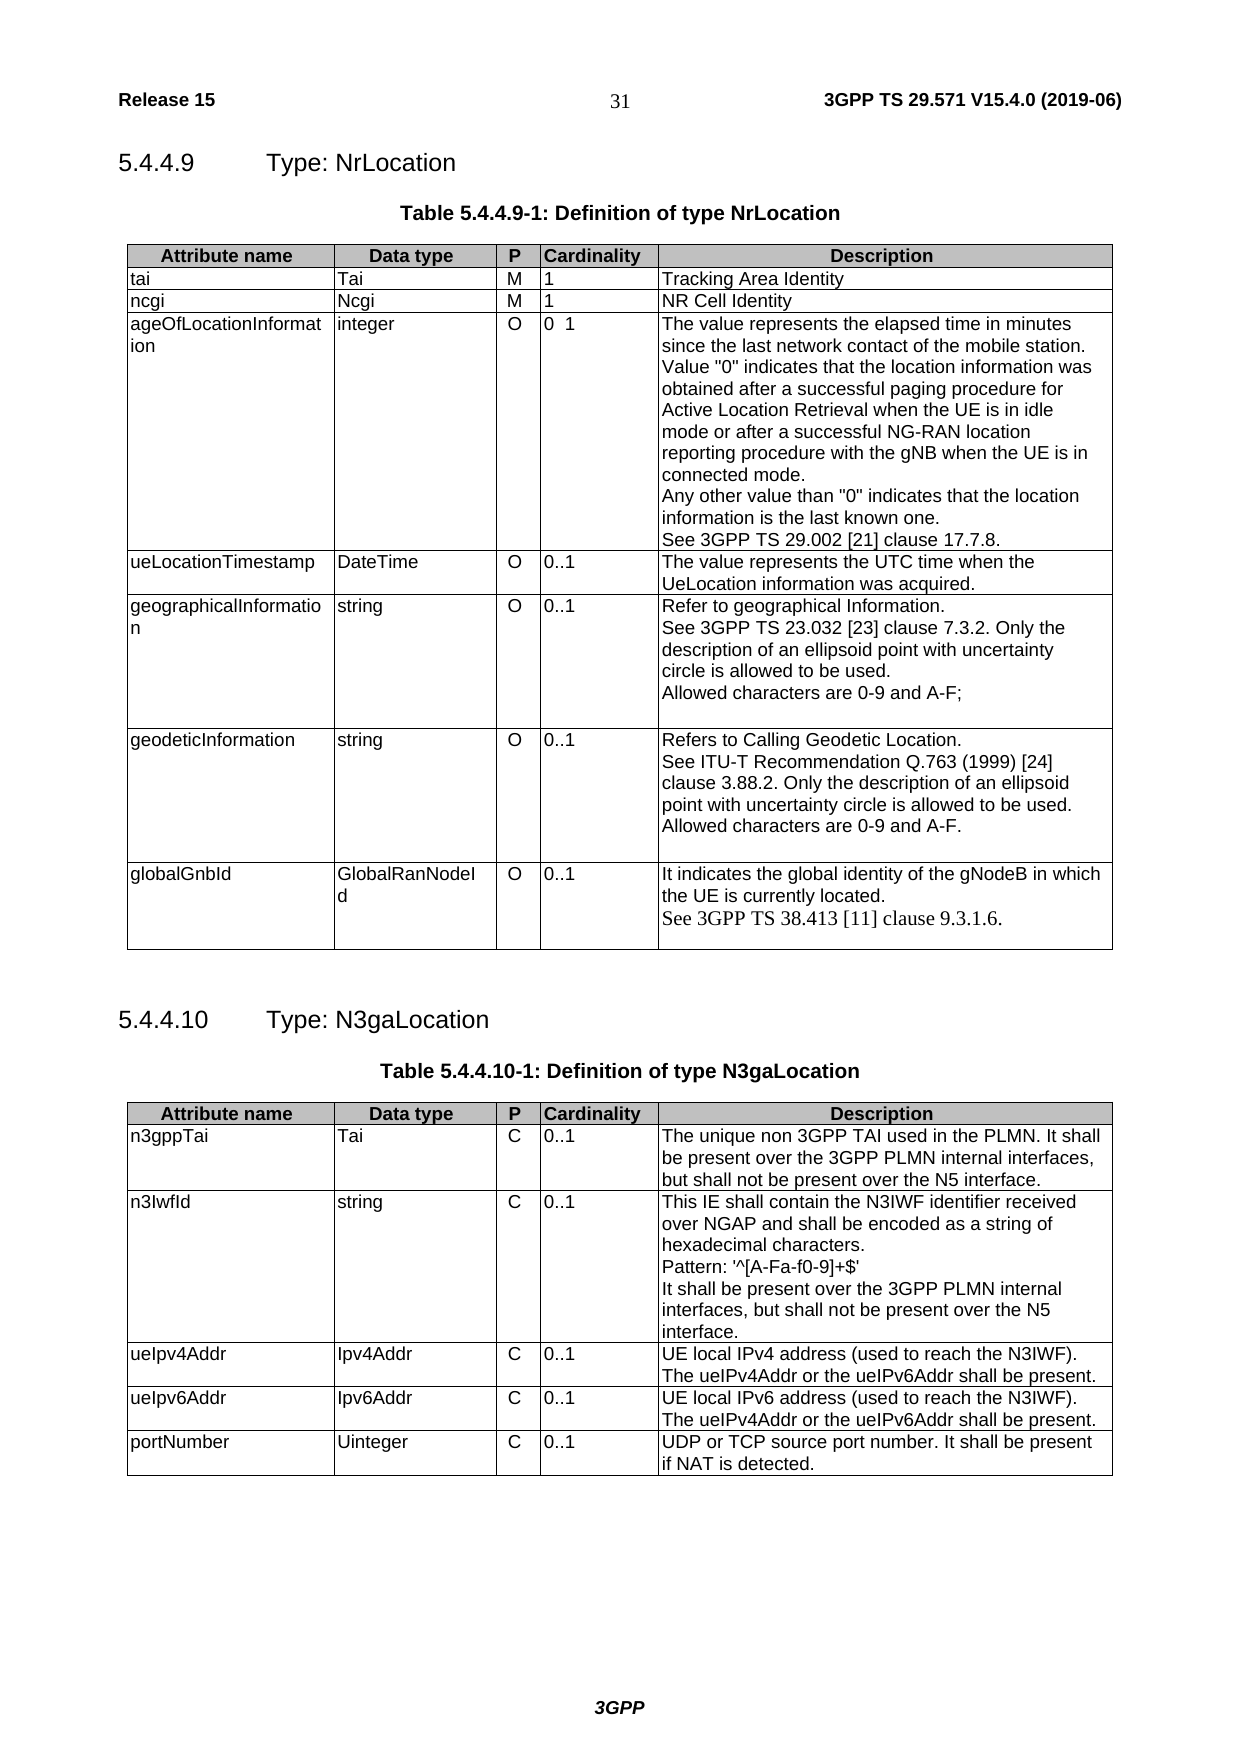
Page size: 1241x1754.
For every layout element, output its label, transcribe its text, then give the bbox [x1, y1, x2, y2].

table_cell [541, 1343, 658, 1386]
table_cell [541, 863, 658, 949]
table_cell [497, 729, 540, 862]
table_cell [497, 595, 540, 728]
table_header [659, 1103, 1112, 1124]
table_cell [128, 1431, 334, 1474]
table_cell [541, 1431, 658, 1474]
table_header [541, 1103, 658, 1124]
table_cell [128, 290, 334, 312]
subtitle 5.4.4.10 Type: N3gaLocation [118, 1005, 1122, 1034]
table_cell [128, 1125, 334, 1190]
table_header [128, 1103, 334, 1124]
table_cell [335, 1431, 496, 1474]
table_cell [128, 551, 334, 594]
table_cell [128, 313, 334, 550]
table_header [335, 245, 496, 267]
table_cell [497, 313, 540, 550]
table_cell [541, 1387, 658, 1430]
text Table 5.4.4.10-1: Definition of type N3gaLocation [118, 1059, 1122, 1083]
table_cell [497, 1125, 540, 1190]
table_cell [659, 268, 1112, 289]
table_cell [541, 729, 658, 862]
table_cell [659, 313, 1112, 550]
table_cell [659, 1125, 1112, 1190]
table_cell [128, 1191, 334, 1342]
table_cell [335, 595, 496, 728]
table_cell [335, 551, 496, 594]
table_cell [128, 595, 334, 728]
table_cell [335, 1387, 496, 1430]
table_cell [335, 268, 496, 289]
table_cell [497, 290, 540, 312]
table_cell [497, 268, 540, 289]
text Table 5.4.4.9-1: Definition of type NrLocation [118, 201, 1122, 225]
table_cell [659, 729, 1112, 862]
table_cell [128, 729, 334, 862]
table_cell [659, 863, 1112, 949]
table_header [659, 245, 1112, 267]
subtitle 5.4.4.9 Type: NrLocation [118, 147, 1122, 176]
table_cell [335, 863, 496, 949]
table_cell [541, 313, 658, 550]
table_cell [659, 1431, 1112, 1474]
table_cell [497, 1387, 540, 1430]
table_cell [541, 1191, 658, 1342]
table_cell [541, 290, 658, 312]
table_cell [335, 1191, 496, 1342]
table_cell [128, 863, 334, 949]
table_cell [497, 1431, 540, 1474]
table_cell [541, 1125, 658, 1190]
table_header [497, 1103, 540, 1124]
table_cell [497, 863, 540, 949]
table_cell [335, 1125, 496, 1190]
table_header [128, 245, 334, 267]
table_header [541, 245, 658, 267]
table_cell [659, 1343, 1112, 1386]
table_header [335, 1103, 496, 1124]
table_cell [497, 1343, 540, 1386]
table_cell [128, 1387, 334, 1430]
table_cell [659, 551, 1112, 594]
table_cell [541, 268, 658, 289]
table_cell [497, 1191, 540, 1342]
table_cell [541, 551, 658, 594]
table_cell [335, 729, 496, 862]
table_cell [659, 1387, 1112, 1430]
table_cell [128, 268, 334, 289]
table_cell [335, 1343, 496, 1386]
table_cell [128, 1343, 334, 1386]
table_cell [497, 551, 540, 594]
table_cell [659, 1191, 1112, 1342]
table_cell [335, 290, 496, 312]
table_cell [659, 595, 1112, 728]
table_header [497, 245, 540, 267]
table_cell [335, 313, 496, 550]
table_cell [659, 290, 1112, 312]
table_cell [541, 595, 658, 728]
